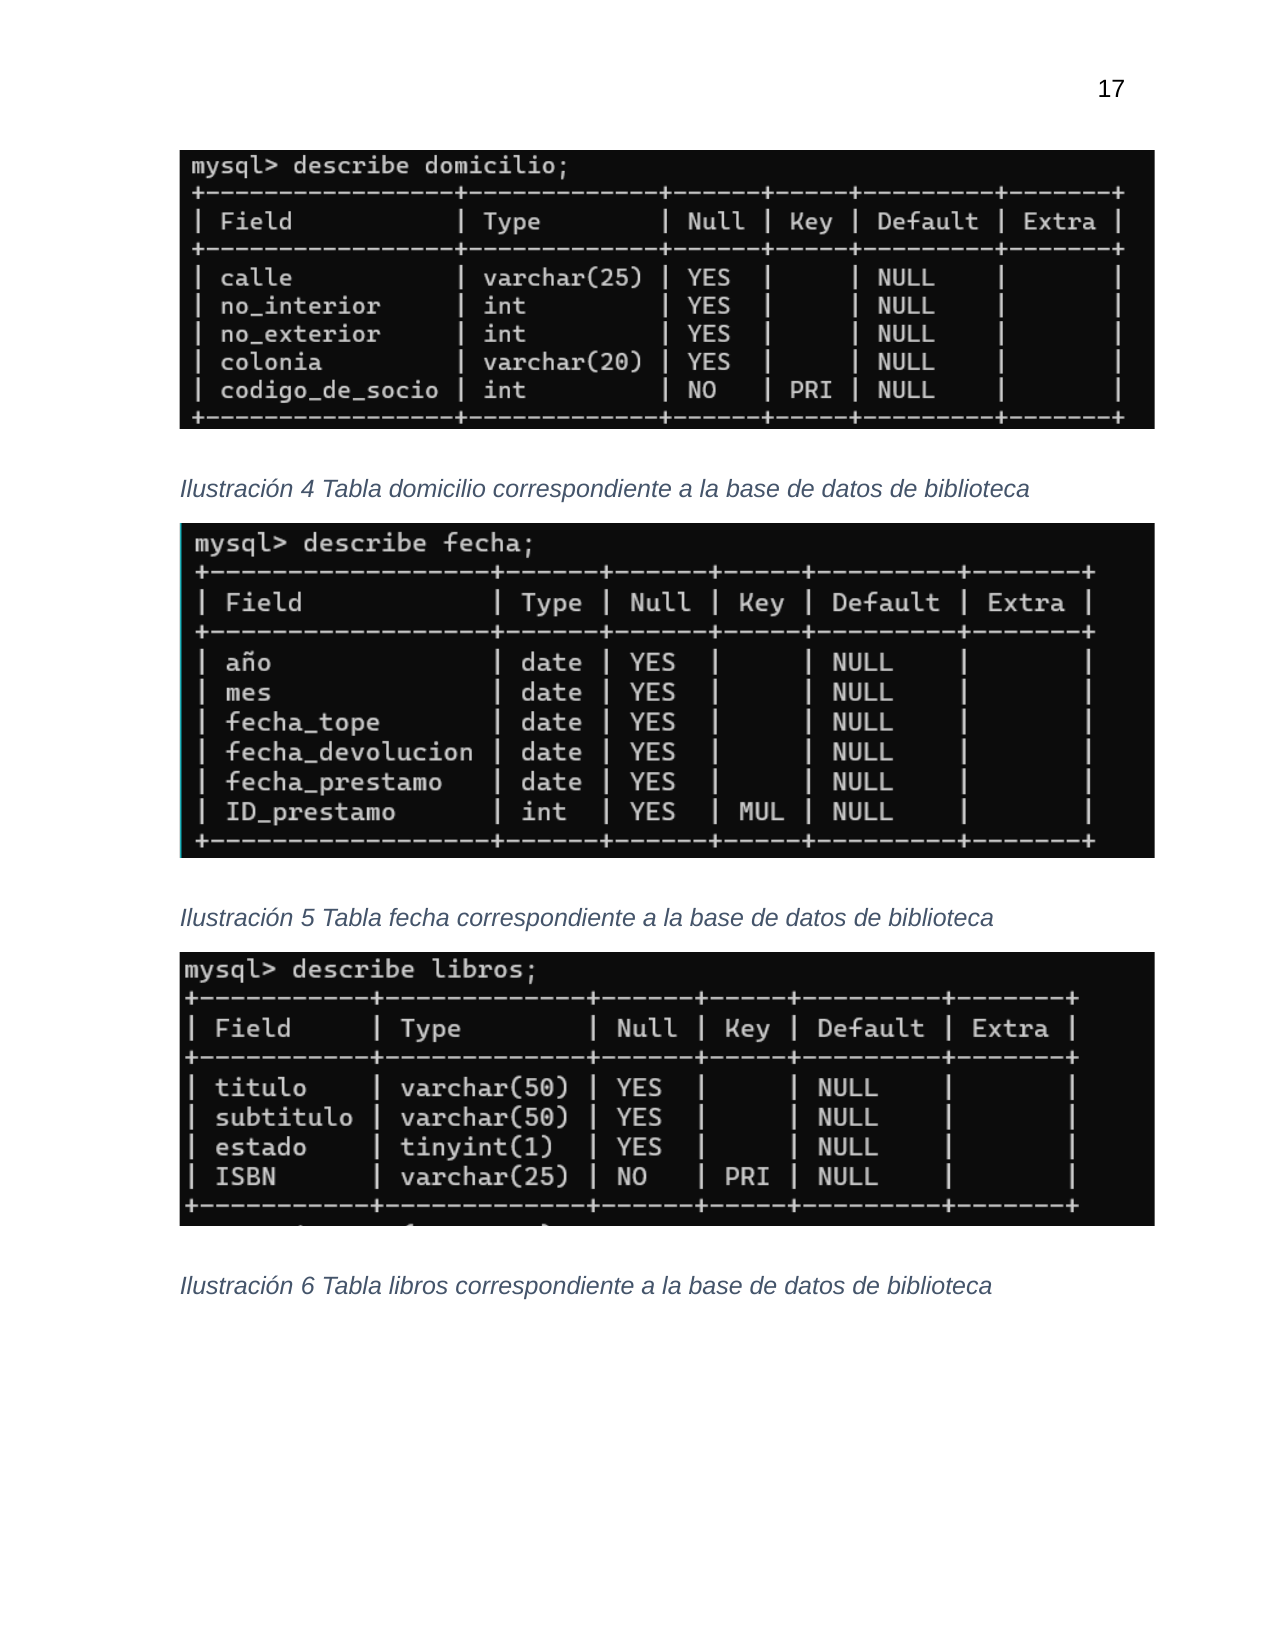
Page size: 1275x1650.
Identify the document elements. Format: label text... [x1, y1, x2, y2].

picture [179, 150, 1155, 429]
picture [179, 952, 1155, 1226]
picture [179, 523, 1155, 858]
